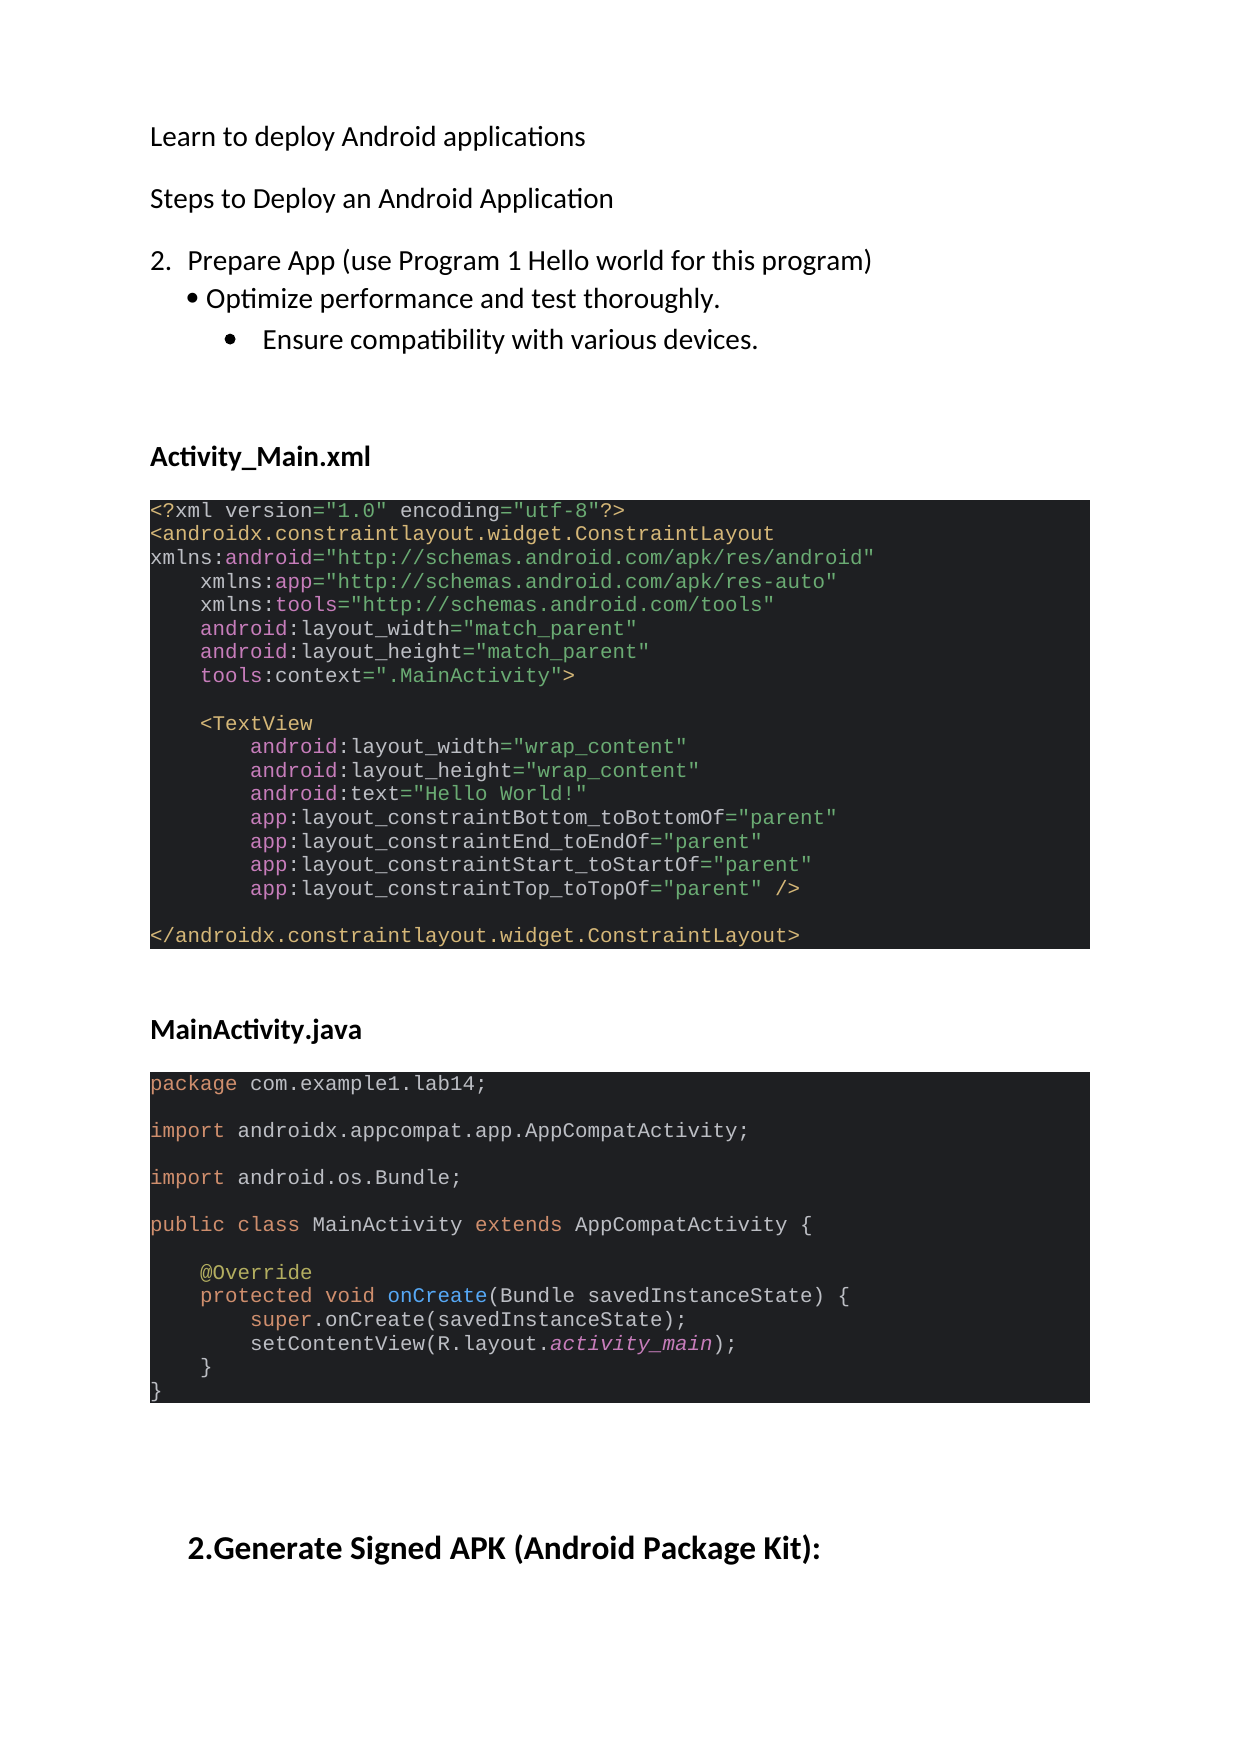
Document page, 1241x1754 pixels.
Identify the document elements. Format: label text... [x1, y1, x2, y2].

text <?xml version="1.0" encoding="utf-8"?> <androidx.constraintlayout.widget.ConstraintLayout xmlns:android="http://schemas.android.com/apk/res/android" xmlns:app="http://schemas.android.com/apk/res-auto" xmlns:tools="http://schemas.android.com/tools" android:layout_width="match_parent" android:layout_height="match_parent" tools:context=".MainActivity"> <TextView android:layout_width="wrap_content" android:layout_height="wrap_content" android:text="Hello World!" app:layout_constraintBottom_toBottomOf="parent" app:layout_constraintEnd_toEndOf="parent" app:layout_constraintStart_toStartOf="parent" app:layout_constraintTop_toTopOf="parent" /> </androidx.constraintlayout.widget.ConstraintLayout> [150, 500, 1090, 949]
list Ensure compatibility with various devices. [225, 321, 1090, 357]
text Steps to Deploy an Android Application [150, 180, 1090, 216]
text Activity_Main.xml [150, 438, 1090, 473]
text package com.example1.lab14; import androidx.appcompat.app.AppCompatActivity; import android.os.Bundle; public class MainActivity extends AppCompatActivity { @Override protected void onCreate(Bundle savedInstanceState) { super.onCreate(savedInstanceState); setContentView(R.layout.activity_main); } } [150, 1072, 1090, 1403]
list Prepare App (use Program 1 Hello world for this program) [150, 242, 1090, 277]
text Learn to deploy Android applications [150, 118, 1090, 154]
list 2.Generate Signed APK (Android Package Kit): [187, 1527, 1090, 1568]
text MainActivity.java [150, 1011, 1090, 1046]
list Optimize performance and test thoroughly. [187, 280, 1090, 316]
